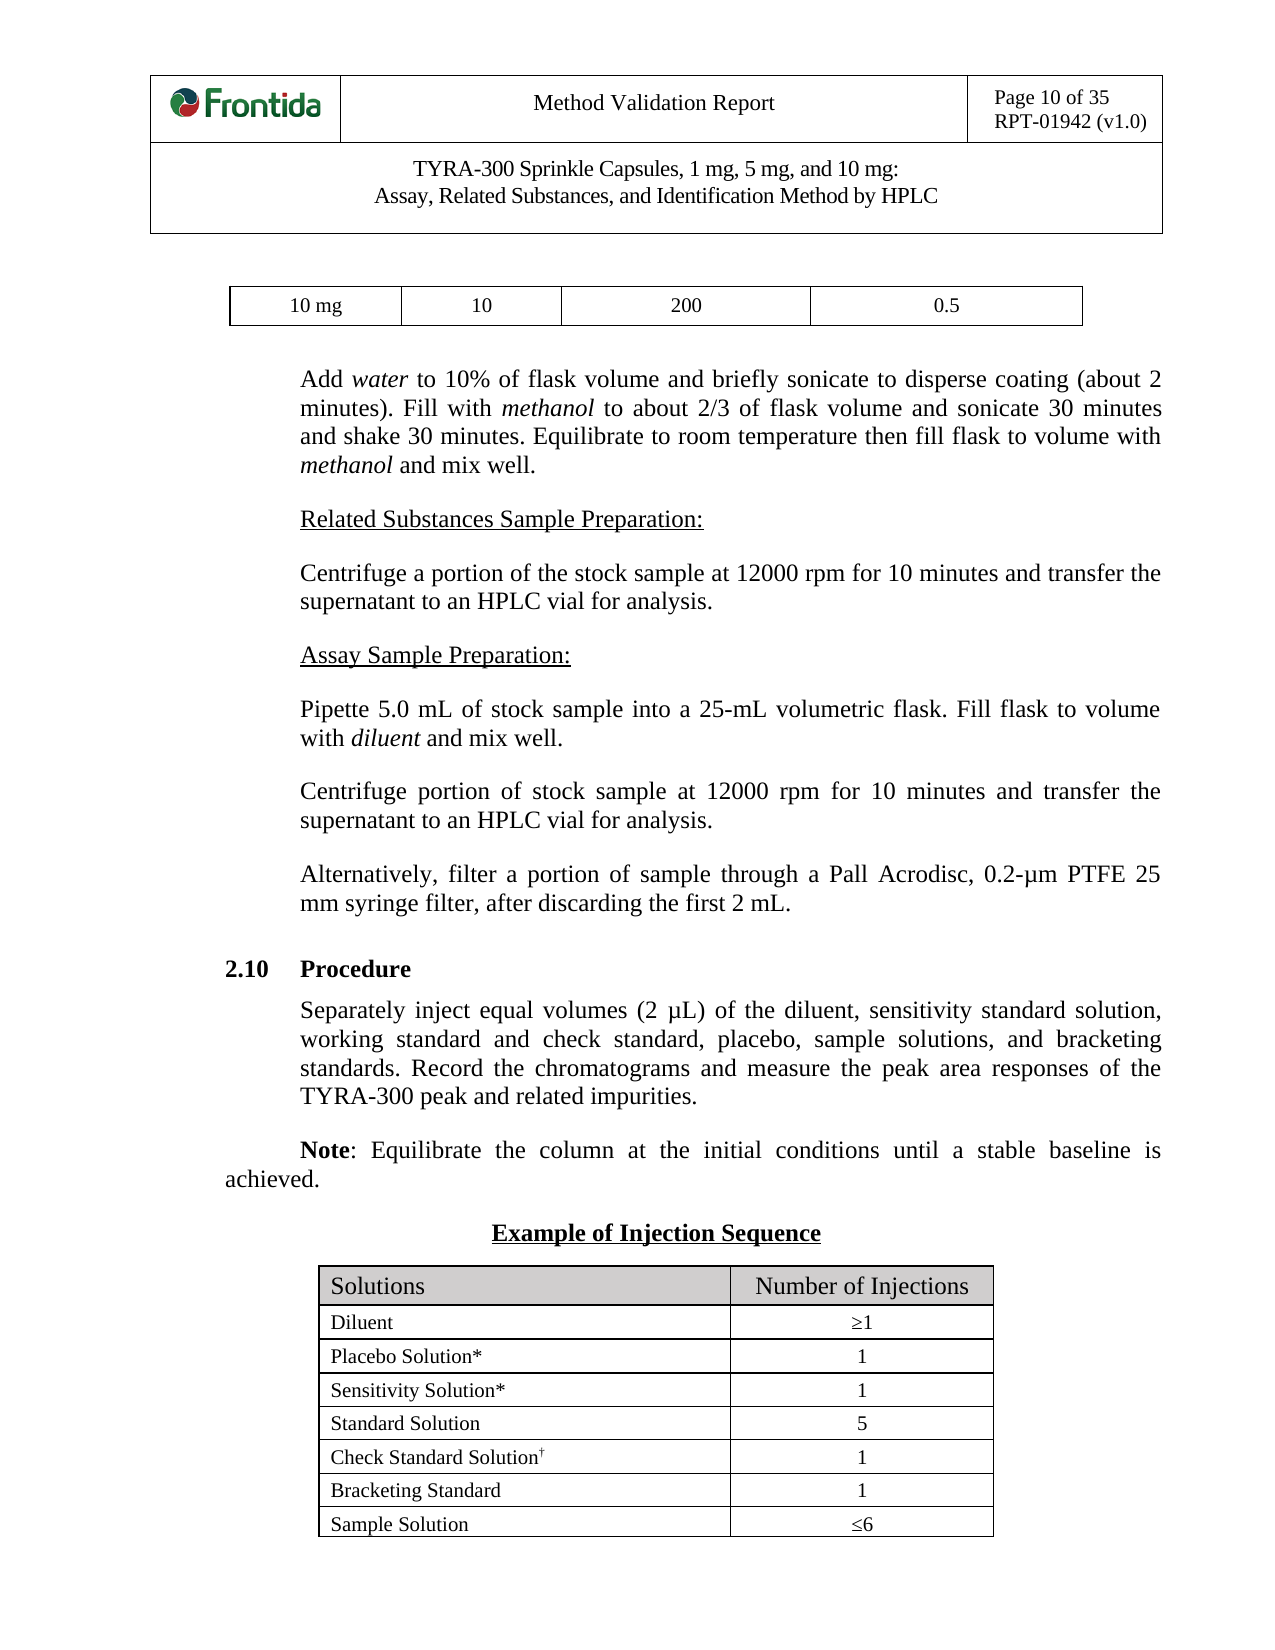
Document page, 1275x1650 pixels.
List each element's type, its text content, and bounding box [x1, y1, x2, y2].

table_cell 0.5 [811, 287, 1082, 325]
table_cell Bracketing Standard [320, 1474, 730, 1506]
text Example of Injection Sequence [150, 1218, 1162, 1246]
table_header Number of Injections [731, 1267, 993, 1304]
text Assay Sample Preparation: [225, 640, 1162, 669]
table_cell Sample Solution [320, 1507, 730, 1536]
text Related Substances Sample Preparation: [225, 504, 1162, 533]
table_cell 10 [402, 287, 561, 325]
table_cell 200 [562, 287, 810, 325]
text Centrifuge a portion of the stock sample at 12000 rpm for 10 minutes and transfer the supernatant to an HPLC vial for analysis. [300, 558, 1162, 615]
text Centrifuge portion of stock sample at 12000 rpm for 10 minutes and transfer the supernatant to an HPLC vial for analysis. [300, 776, 1162, 834]
text Separately inject equal volumes (2 µL) of the diluent, sensitivity standard solution, working standard and check standard, placebo, sample solutions, and bracketing standards. Record the chromatograms and measure the peak area responses of the TYRA-300 peak and related impurities. [300, 995, 1162, 1110]
table_cell 5 [731, 1407, 993, 1439]
table_cell 1 [731, 1440, 993, 1473]
table_cell 10 mg [231, 287, 401, 325]
table_cell Check Standard Solution† [320, 1440, 730, 1473]
table_cell 1 [731, 1474, 993, 1506]
subtitle Procedure [225, 954, 1162, 983]
table_cell ≤6 [731, 1507, 993, 1536]
text Pipette 5.0 mL of stock sample into a 25-mL volumetric flask. Fill flask to volume with diluent and mix well. [300, 694, 1162, 751]
text Note: Equilibrate the column at the initial conditions until a stable baseline is achieved. [225, 1135, 1162, 1193]
text Add water to 10% of flask volume and briefly sonicate to disperse coating (about 2 minutes). Fill with methanol to about 2/3 of flask volume and sonicate 30 minutes and shake 30 minutes. Equilibrate to room temperature then fill flask to volume with methanol and mix well. [300, 364, 1162, 479]
table_cell Diluent [320, 1306, 730, 1338]
table_cell Standard Solution [320, 1407, 730, 1439]
table_header Solutions [320, 1267, 730, 1304]
table_cell ≥1 [731, 1306, 993, 1338]
table_cell 1 [731, 1374, 993, 1406]
table_cell 1 [731, 1340, 993, 1372]
picture [170, 88, 321, 117]
table_cell Placebo Solution* [320, 1340, 730, 1372]
text Alternatively, filter a portion of sample through a Pall Acrodisc, 0.2-µm PTFE 25 mm syringe filter, after discarding the first 2 mL. [300, 859, 1162, 916]
table_cell Sensitivity Solution* [320, 1374, 730, 1406]
